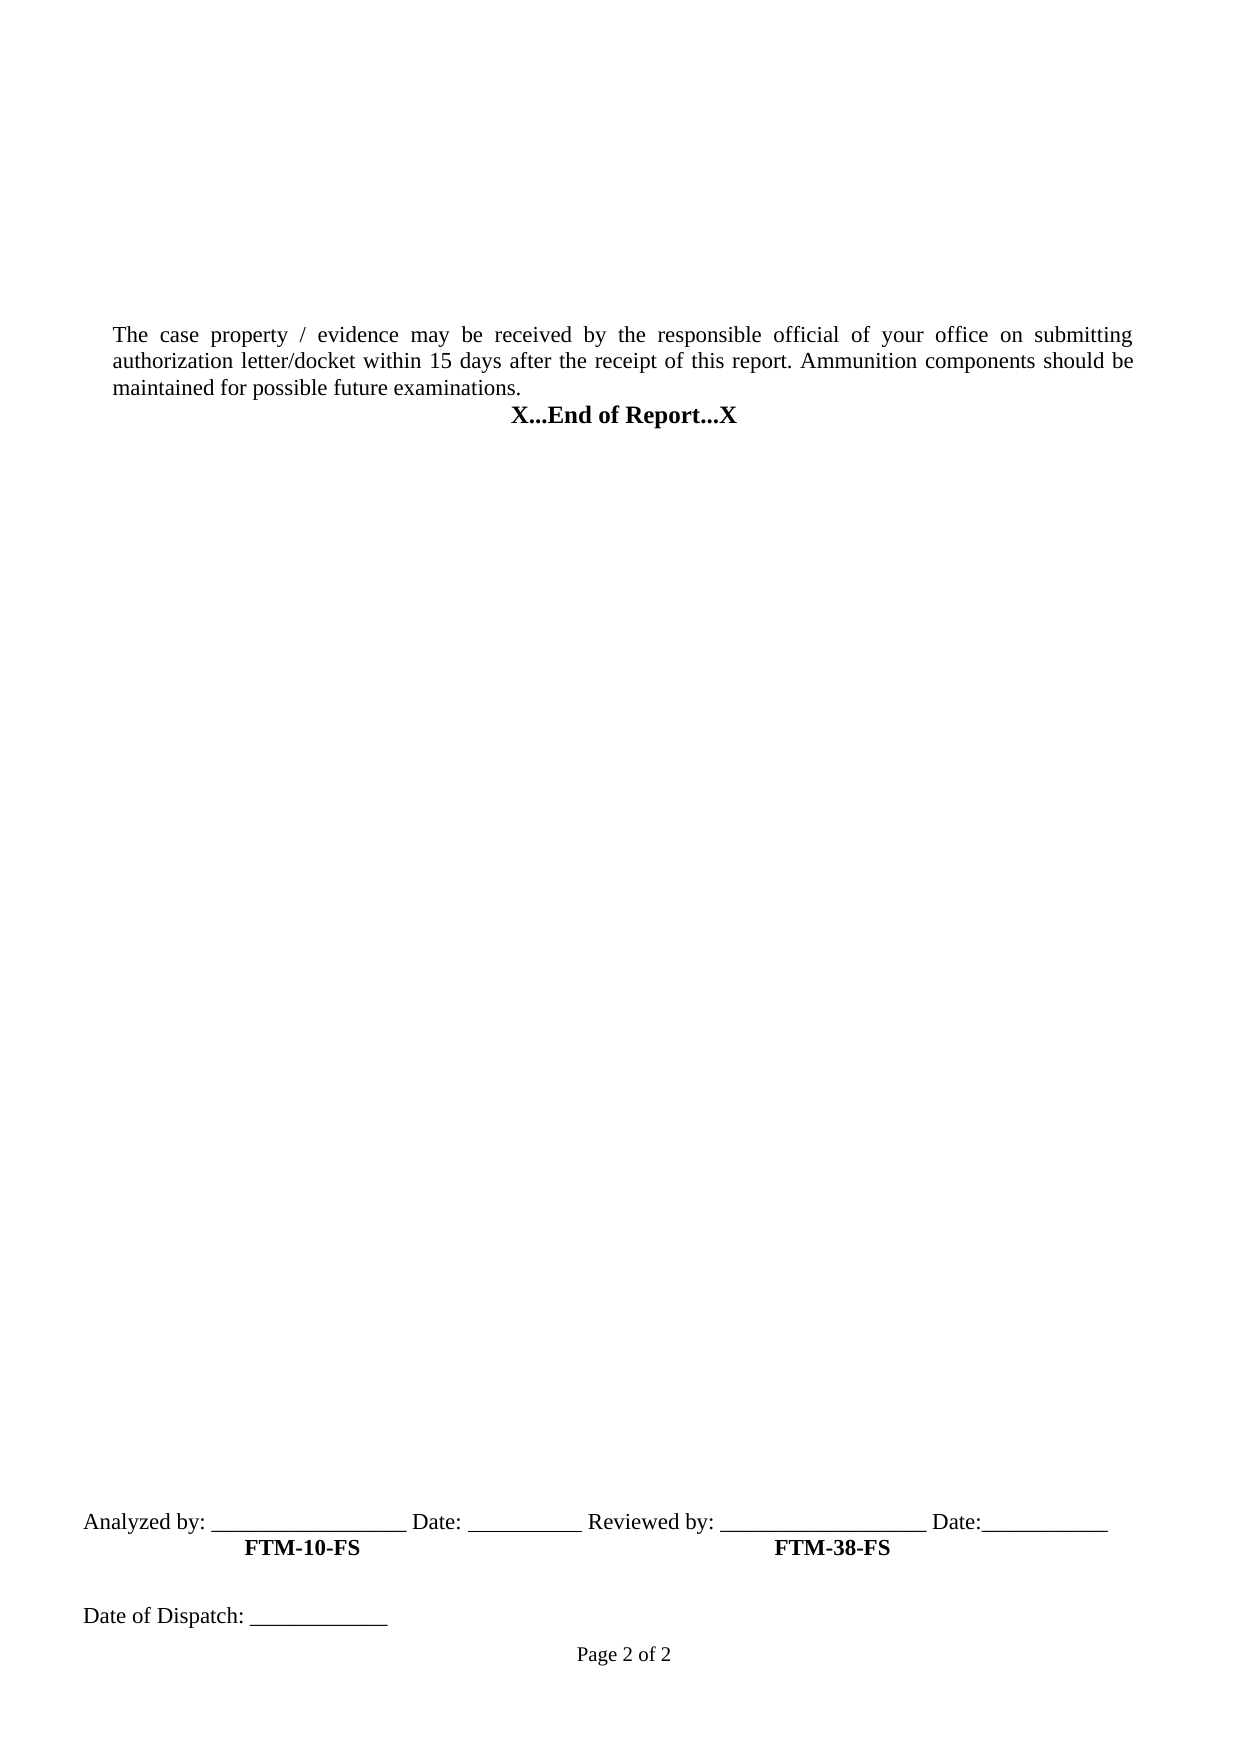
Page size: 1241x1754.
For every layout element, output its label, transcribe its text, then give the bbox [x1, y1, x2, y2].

text X...End of Report...X [112, 400, 1135, 429]
